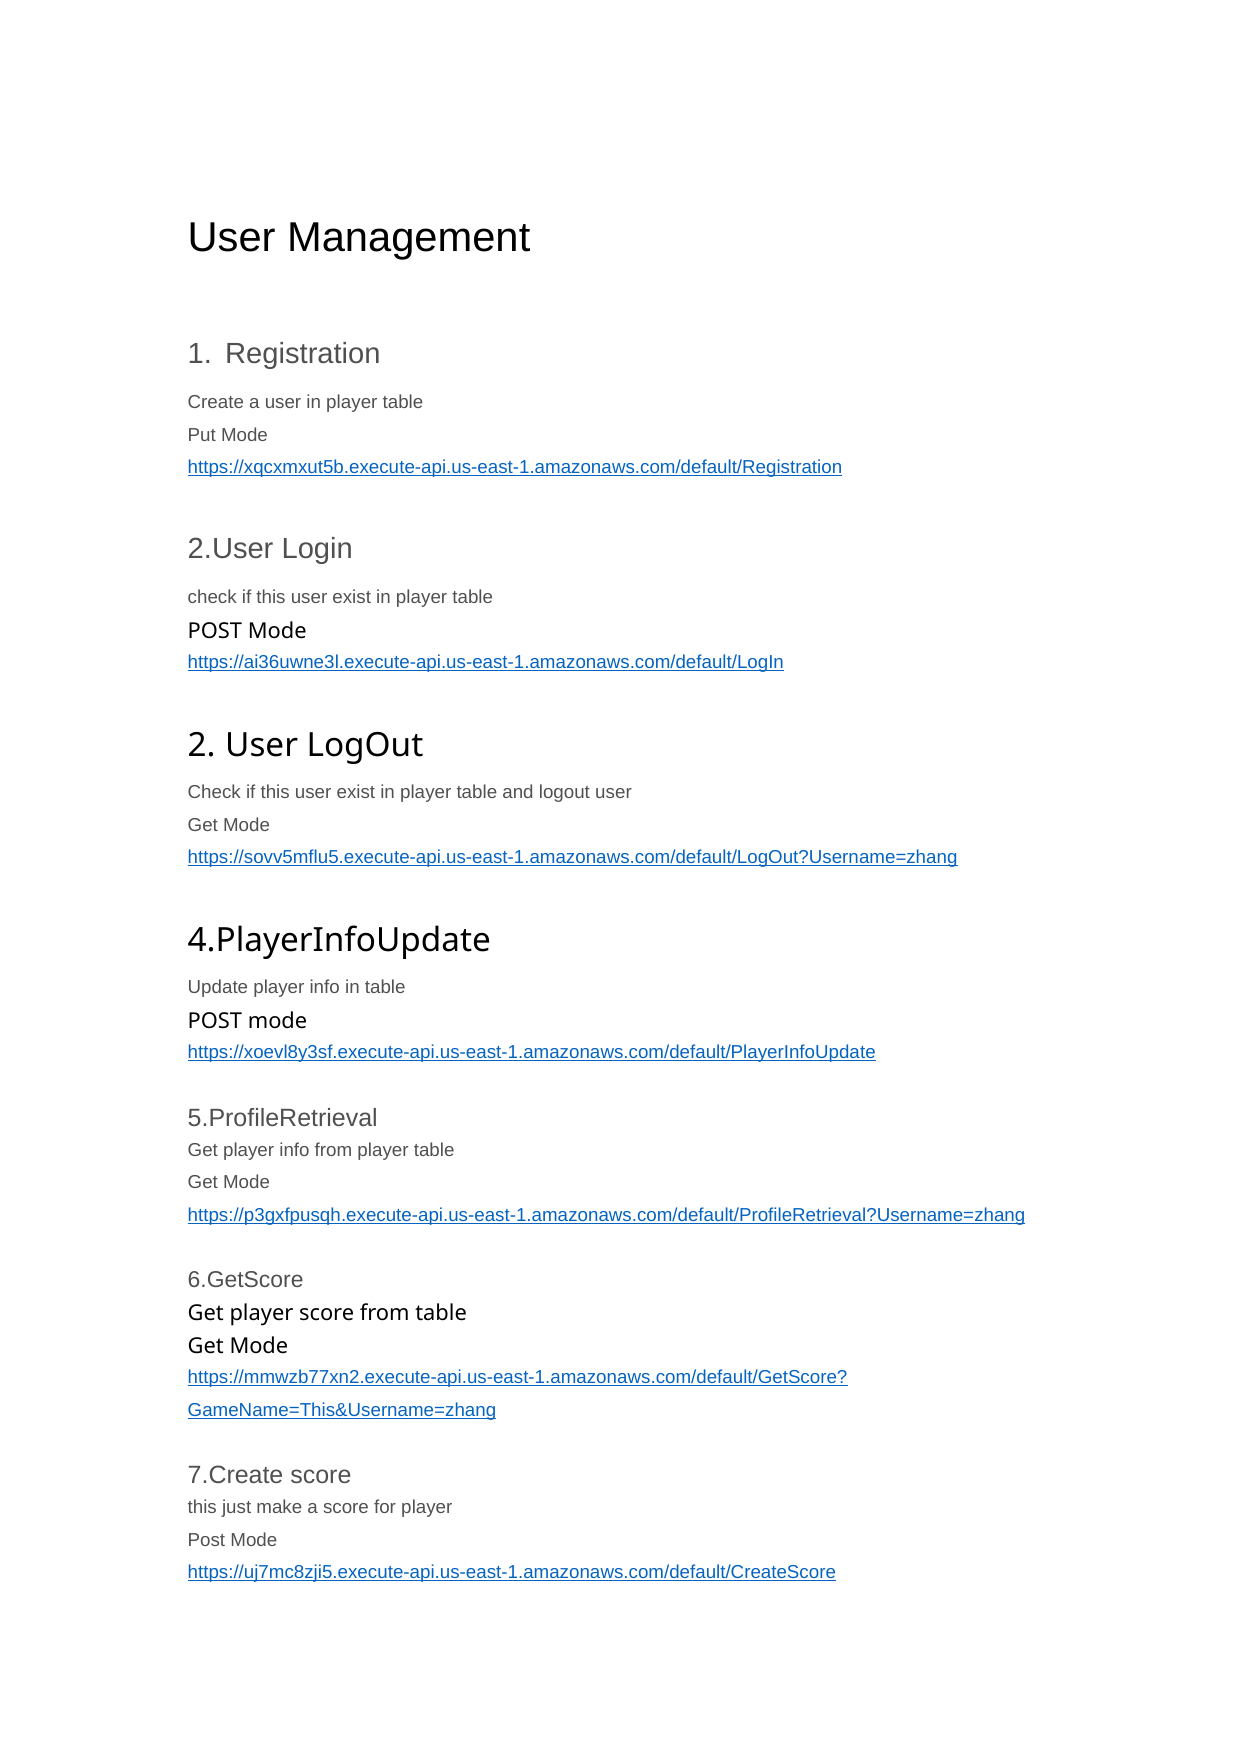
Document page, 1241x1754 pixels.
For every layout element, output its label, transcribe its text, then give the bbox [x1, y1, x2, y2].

text Post Mode [187, 1523, 1053, 1556]
text Update player info in table [187, 971, 1053, 1003]
text https://ai36uwne3l.execute-api.us-east-1.amazonaws.com/default/LogIn [187, 646, 1053, 678]
text Get Mode [187, 808, 1053, 841]
text Get player score from table [187, 1296, 1053, 1328]
subtitle User Management [187, 204, 1053, 269]
text Create a user in player table [187, 386, 1053, 418]
text 6.GetScore [187, 1263, 1053, 1296]
text https://xoevl8y3sf.execute-api.us-east-1.amazonaws.com/default/PlayerInfoUpdate [187, 1036, 1053, 1068]
text 5.ProfileRetrieval [187, 1101, 1053, 1133]
text https://sovv5mflu5.execute-api.us-east-1.amazonaws.com/default/LogOut?Username=zhang [187, 841, 1053, 873]
text Put Mode [187, 418, 1053, 451]
text 2.User Login [187, 516, 1053, 581]
text Get Mode [187, 1166, 1053, 1198]
text this just make a score for player [187, 1491, 1053, 1523]
text Check if this user exist in player table and logout user [187, 776, 1053, 808]
text check if this user exist in player table [187, 581, 1053, 613]
text https://uj7mc8zji5.execute-api.us-east-1.amazonaws.com/default/CreateScore [187, 1556, 1053, 1588]
list User LogOut [187, 711, 1053, 776]
text POST Mode [187, 613, 1053, 646]
text POST mode [187, 1003, 1053, 1036]
text Get Mode [187, 1328, 1053, 1361]
text https://p3gxfpusqh.execute-api.us-east-1.amazonaws.com/default/ProfileRetrieval?Username=zhang [187, 1198, 1053, 1231]
text Get player info from player table [187, 1133, 1053, 1166]
text https://xqcxmxut5b.execute-api.us-east-1.amazonaws.com/default/Registration [187, 451, 1053, 483]
text https://mmwzb77xn2.execute-api.us-east-1.amazonaws.com/default/GetScore?GameName=This&Username=zhang [187, 1361, 1053, 1426]
list Registration [187, 321, 1053, 386]
text 4.PlayerInfoUpdate [187, 906, 1053, 971]
text 7.Create score [187, 1458, 1053, 1491]
